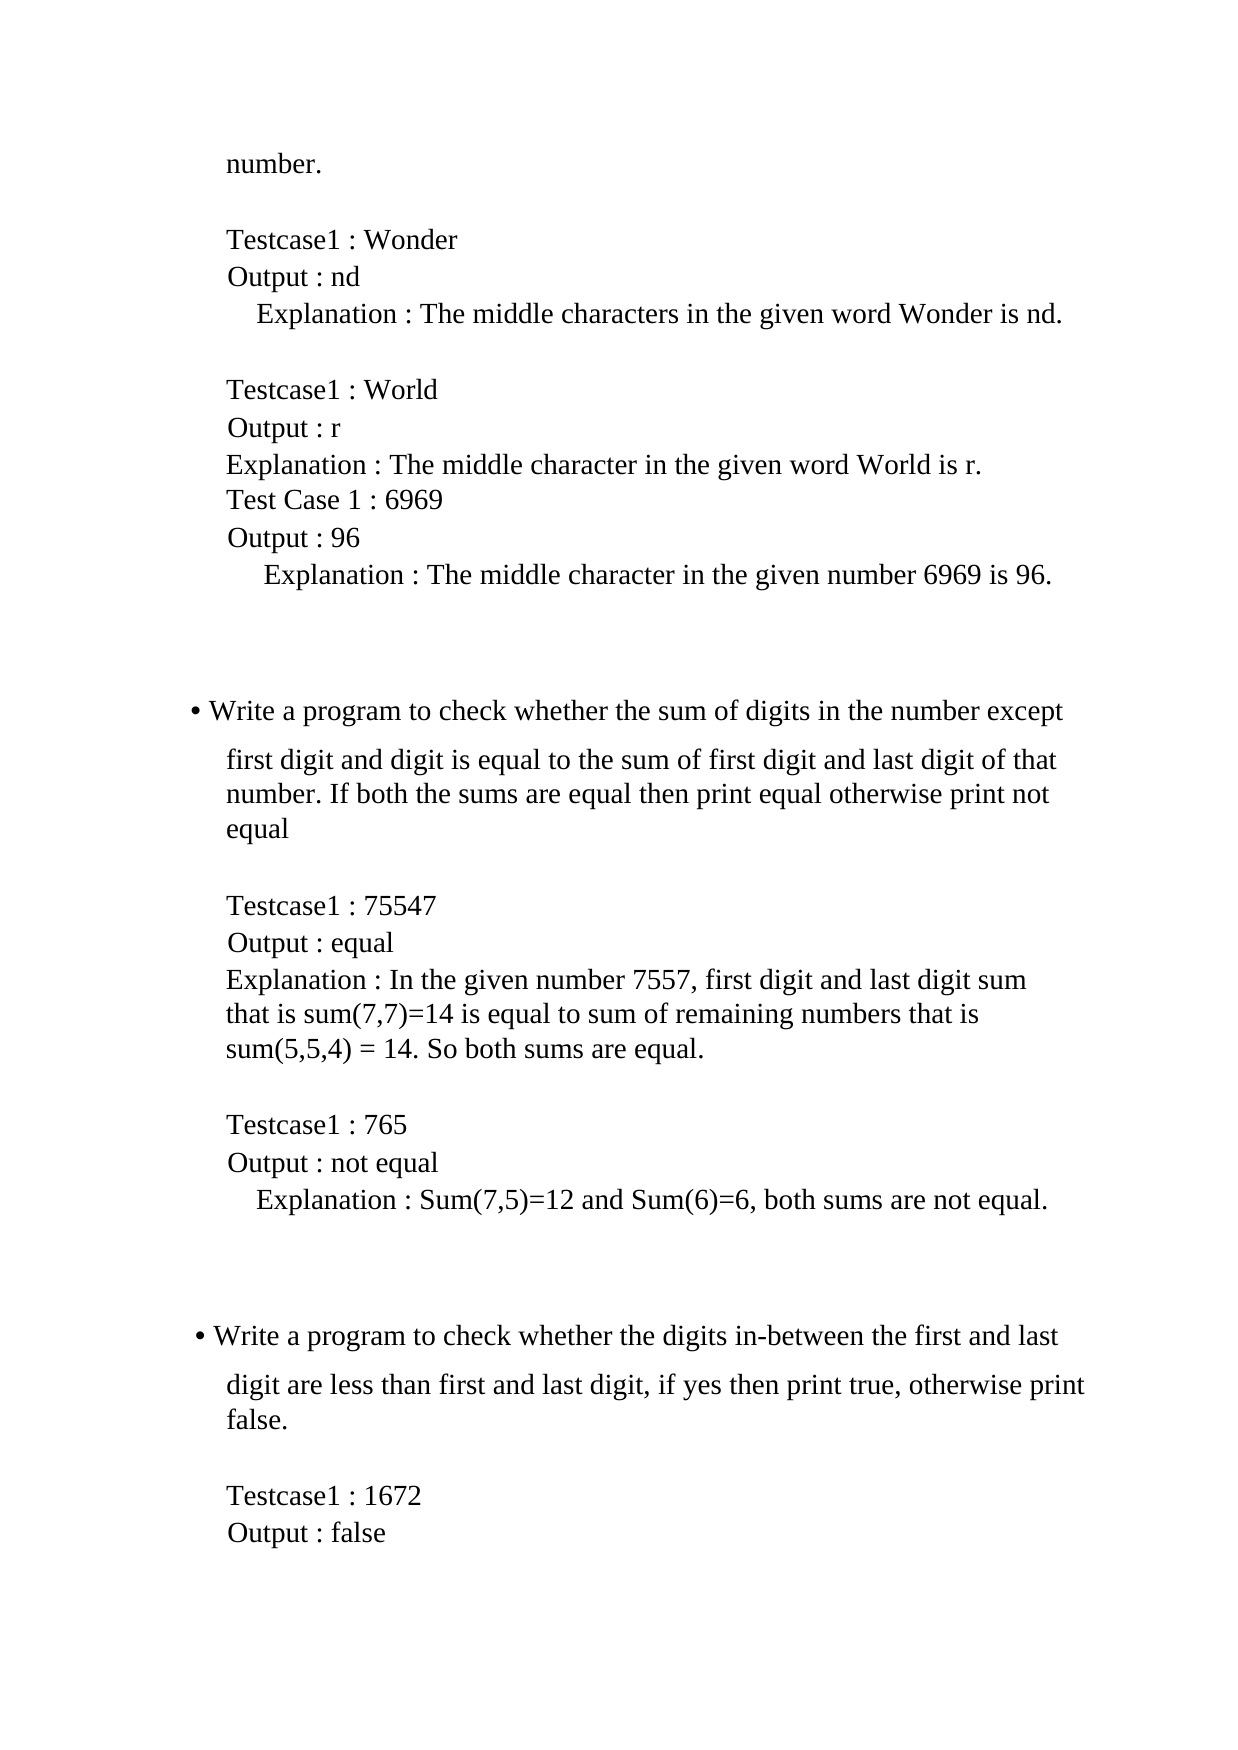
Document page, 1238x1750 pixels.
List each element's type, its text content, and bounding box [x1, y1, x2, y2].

text Explanation : In the given number 7557, first digit and last digit sum that is sum(7,7)=14 is equal to sum of remaining numbers that is sum(5,5,4) = 14. So both sums are equal. [226, 962, 1033, 1065]
text Testcase1 : 75547 [226, 888, 1103, 921]
text Output : not equal [227, 1145, 1103, 1178]
text Output : equal [227, 925, 1103, 958]
text Output : false [227, 1515, 1103, 1549]
text first digit and digit is equal to the sum of first digit and last digit of that number. If both the sums are equal then print equal otherwise print not equal [226, 742, 1063, 845]
text number. [226, 146, 1103, 179]
text Explanation : The middle characters in the given word Wonder is nd. [151, 297, 1063, 330]
text Output : nd [227, 259, 1103, 293]
text Output : r [227, 410, 1103, 443]
text Testcase1 : 1672 [226, 1478, 1103, 1512]
text • Write a program to check whether the digits in-between the first and last [151, 1318, 1103, 1352]
text digit are less than first and last digit, if yes then print true, otherwise print false. [226, 1367, 1091, 1435]
text Testcase1 : 765 [226, 1107, 1103, 1141]
text Testcase1 : Wonder [226, 222, 1103, 256]
text • Write a program to check whether the sum of digits in the number except [151, 693, 1103, 726]
text Explanation : The middle character in the given number 6969 is 96. [151, 557, 1052, 591]
text Explanation : Sum(7,5)=12 and Sum(6)=6, both sums are not equal. [151, 1182, 1048, 1216]
text Testcase1 : World [226, 372, 1103, 406]
text Explanation : The middle character in the given word World is r. Test Case 1 : 6969 [226, 447, 997, 516]
text Output : 96 [227, 520, 1103, 553]
